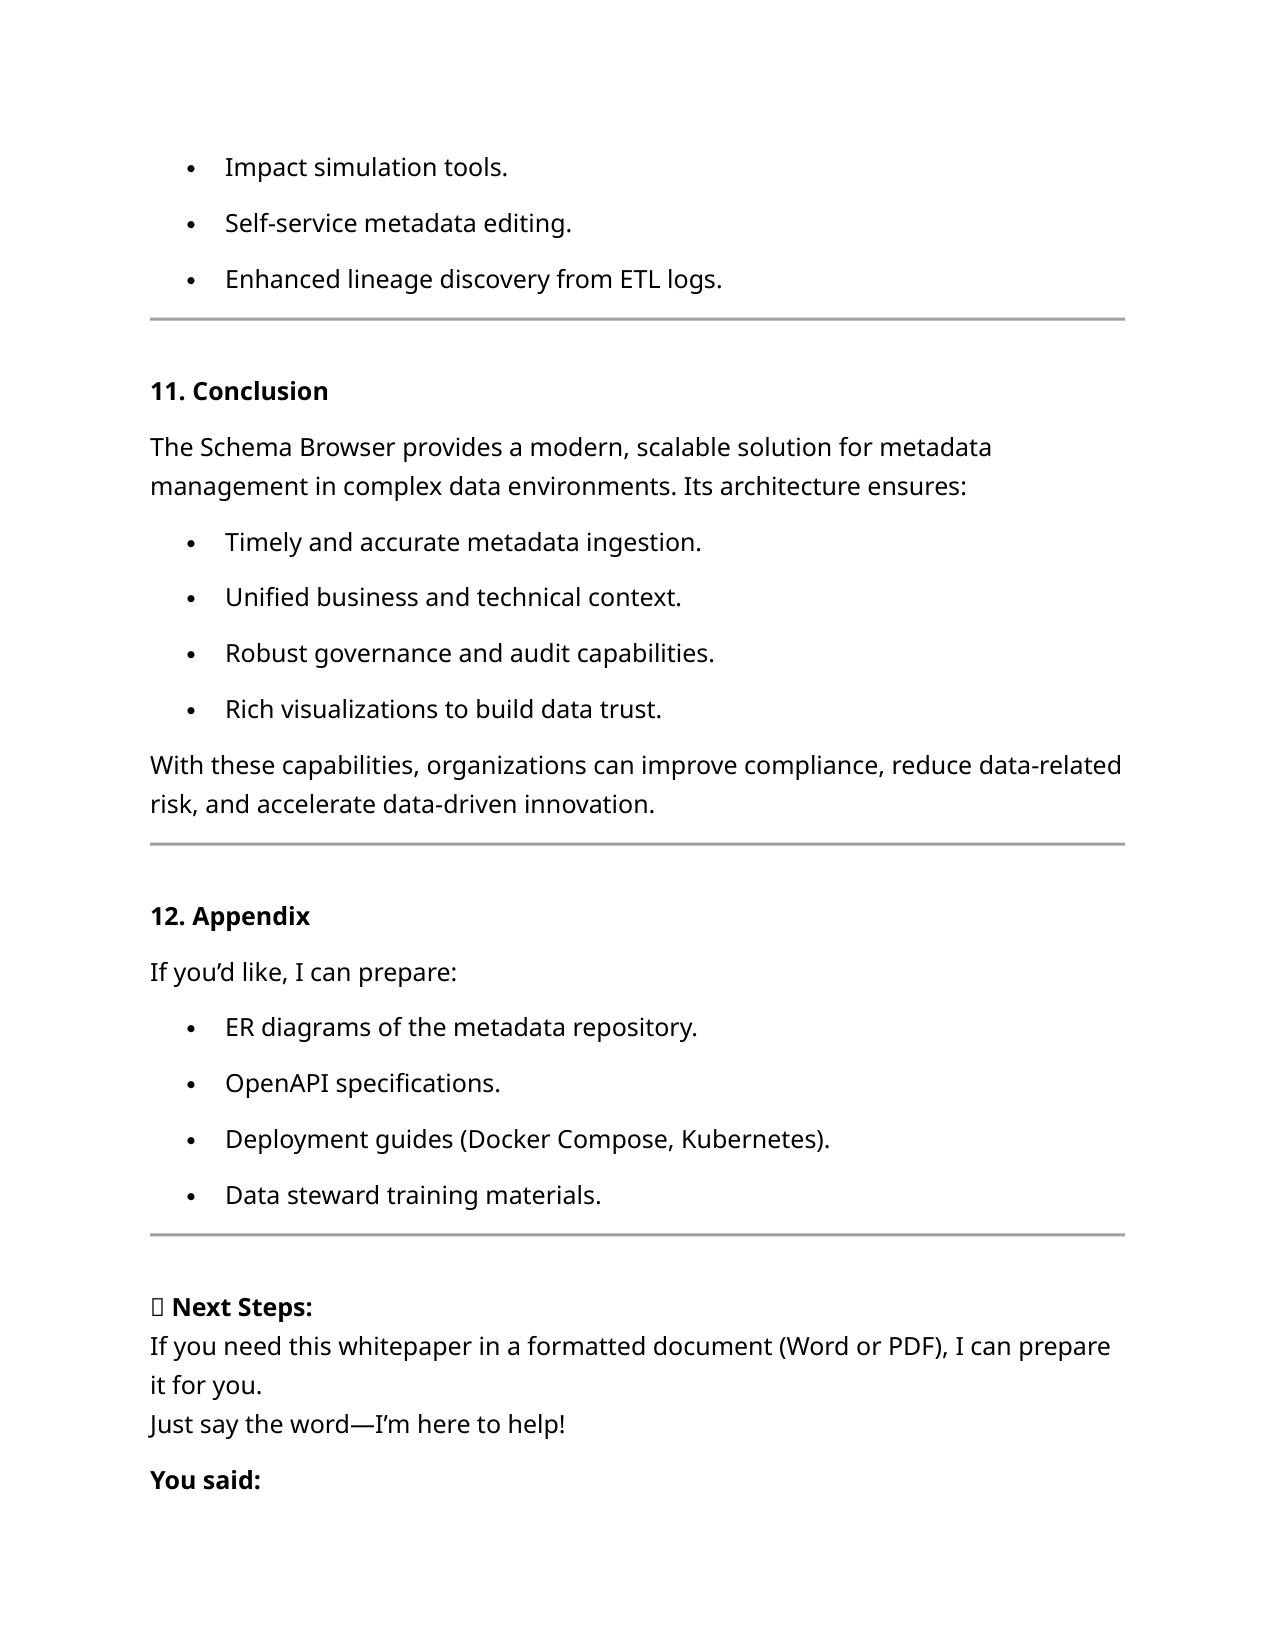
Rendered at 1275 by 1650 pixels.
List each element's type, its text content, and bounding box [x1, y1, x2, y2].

text The Schema Browser provides a modern, scalable solution for metadata management in complex data environments. Its architecture ensures: [150, 429, 1125, 502]
list Impact simulation tools. [187, 150, 1125, 184]
text 12. Appendix [150, 898, 1125, 932]
list Robust governance and audit capabilities. [187, 636, 1125, 670]
list Unified business and technical context. [187, 580, 1125, 614]
list Self-service metadata editing. [187, 206, 1125, 240]
text ✅ Next Steps: If you need this whitepaper in a formatted document (Word or PDF), I can prepare it for you. Just say the word—I’m here to help! [150, 1289, 1125, 1441]
list OpenAPI specifications. [187, 1066, 1125, 1100]
text 11. Conclusion [150, 373, 1125, 407]
text You said: [150, 1462, 1125, 1497]
list ER diagrams of the metadata repository. [187, 1010, 1125, 1044]
list Data steward training materials. [187, 1177, 1125, 1212]
list Enhanced lineage discovery from ETL logs. [187, 262, 1125, 296]
list Rich visualizations to build data trust. [187, 692, 1125, 726]
list Timely and accurate metadata ingestion. [187, 524, 1125, 558]
text With these capabilities, organizations can improve compliance, reduce data-related risk, and accelerate data-driven innovation. [150, 747, 1125, 821]
list Deployment guides (Docker Compose, Kubernetes). [187, 1122, 1125, 1156]
text If you’d like, I can prepare: [150, 954, 1125, 988]
